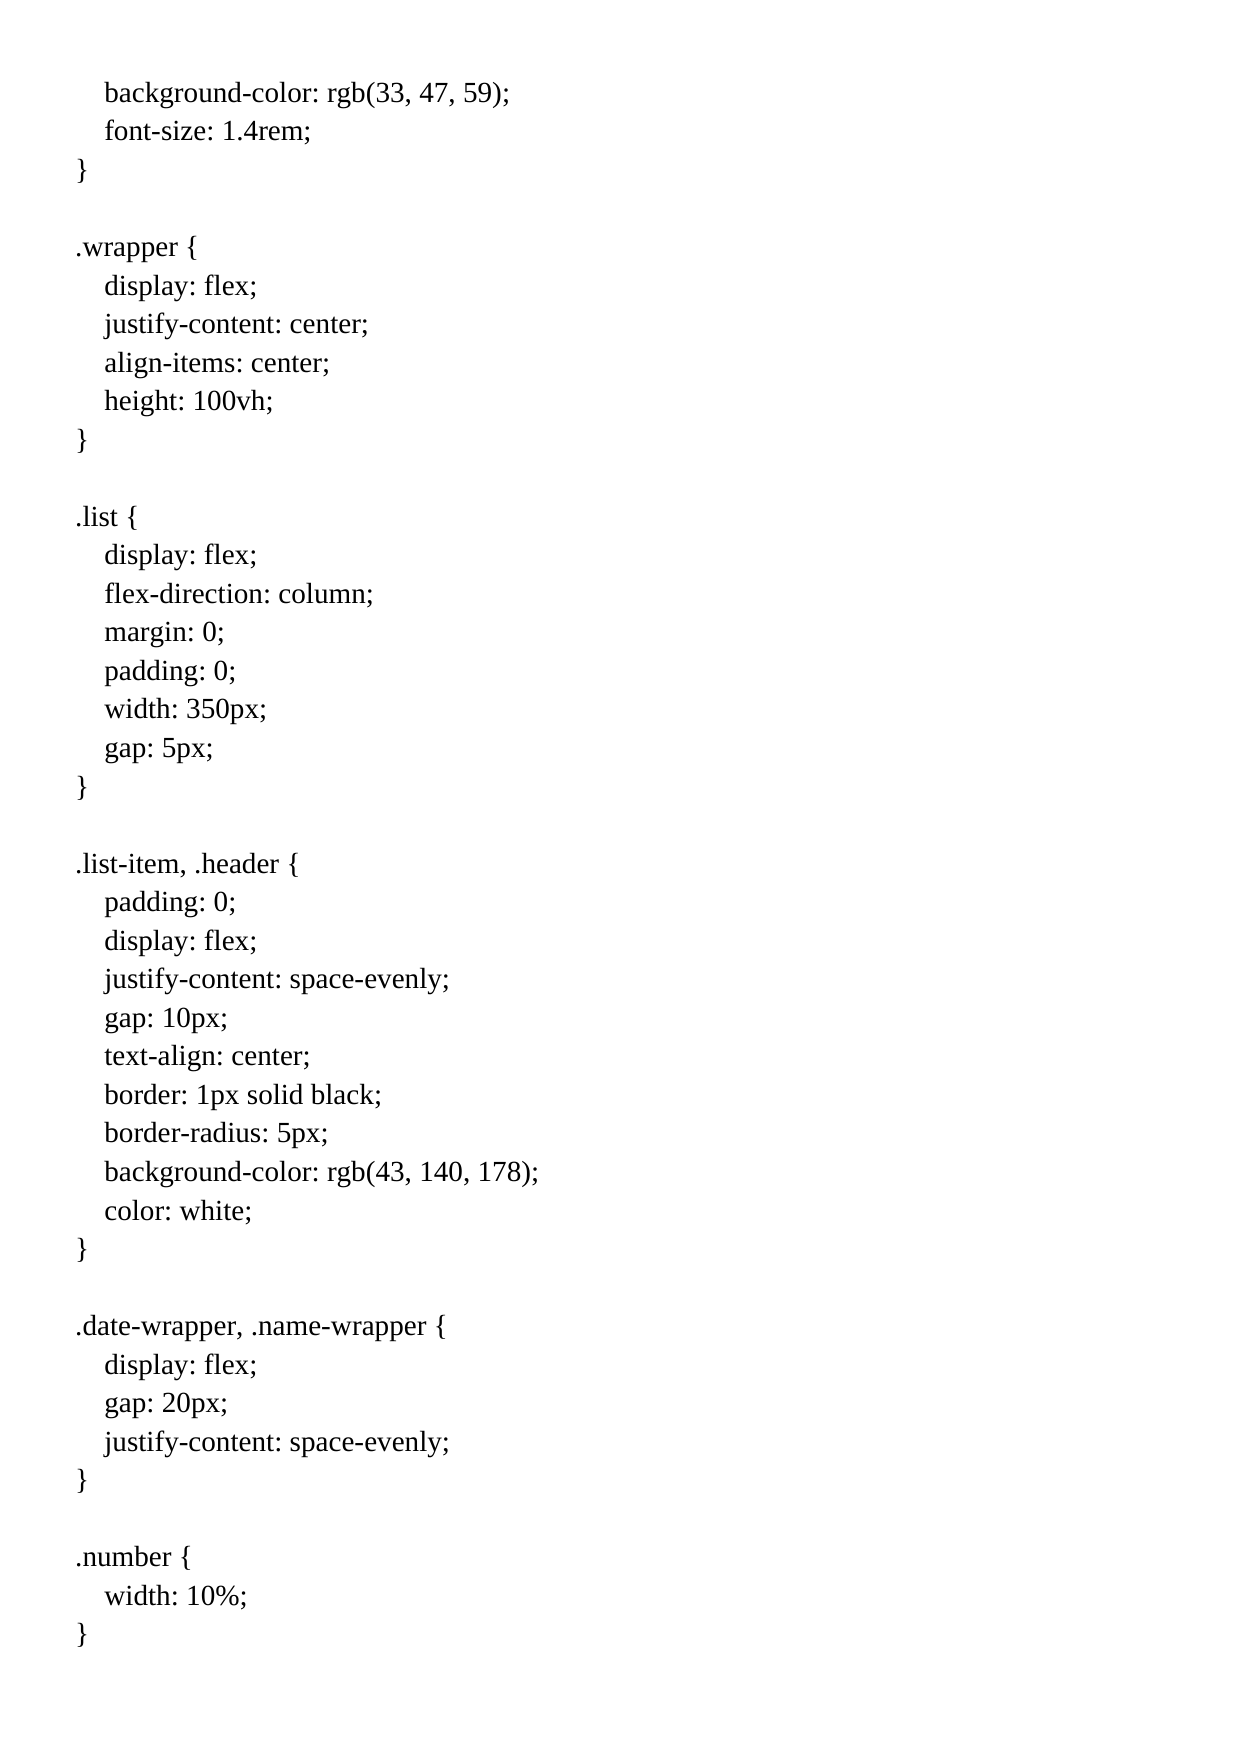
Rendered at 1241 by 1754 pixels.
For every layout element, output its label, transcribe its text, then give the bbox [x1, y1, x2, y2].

text margin: 0; [75, 614, 1165, 648]
text } [75, 1231, 1165, 1265]
text .list-item, .header { [75, 846, 1165, 879]
text display: flex; [75, 923, 1165, 956]
text width: 350px; [75, 692, 1165, 725]
text justify-content: space-evenly; [75, 1424, 1165, 1457]
text } [75, 1462, 1165, 1496]
text justify-content: center; [75, 306, 1165, 340]
text display: flex; [75, 268, 1165, 301]
text gap: 5px; [75, 730, 1165, 764]
text gap: 20px; [75, 1385, 1165, 1419]
text } [75, 152, 1165, 186]
text gap: 10px; [75, 1000, 1165, 1033]
text text-align: center; [75, 1038, 1165, 1072]
text color: white; [75, 1193, 1165, 1226]
text background-color: rgb(43, 140, 178); [75, 1154, 1165, 1188]
text border-radius: 5px; [75, 1116, 1165, 1149]
text height: 100vh; [75, 383, 1165, 417]
text } [75, 1617, 1165, 1650]
text .date-wrapper, .name-wrapper { [75, 1308, 1165, 1342]
text flex-direction: column; [75, 576, 1165, 609]
text align-items: center; [75, 345, 1165, 378]
text border: 1px solid black; [75, 1077, 1165, 1111]
text width: 10%; [75, 1578, 1165, 1612]
text display: flex; [75, 537, 1165, 571]
text } [75, 422, 1165, 455]
text } [75, 769, 1165, 802]
text font-size: 1.4rem; [75, 113, 1165, 147]
text background-color: rgb(33, 47, 59); [75, 75, 1165, 108]
text justify-content: space-evenly; [75, 961, 1165, 995]
text padding: 0; [75, 653, 1165, 687]
text .list { [75, 499, 1165, 532]
text padding: 0; [75, 884, 1165, 918]
text .wrapper { [75, 229, 1165, 263]
text display: flex; [75, 1347, 1165, 1380]
text .number { [75, 1539, 1165, 1573]
